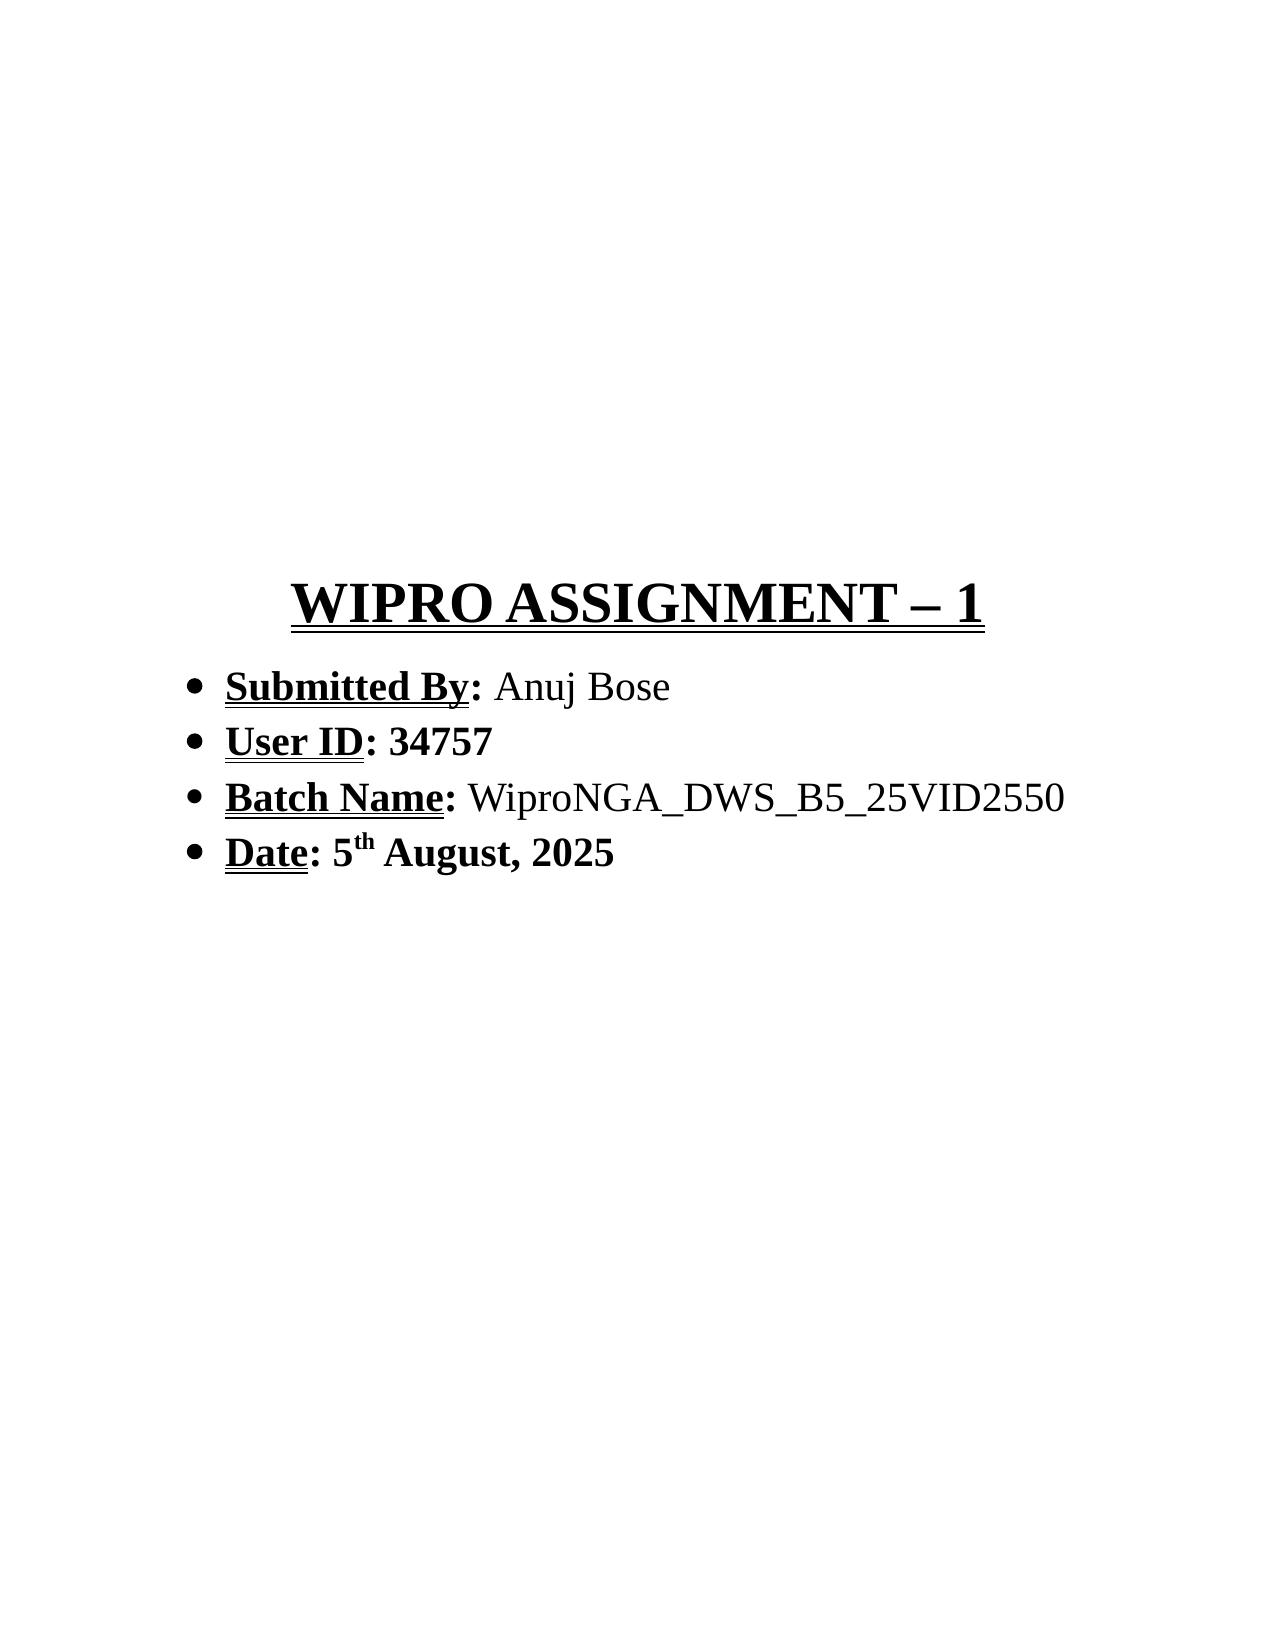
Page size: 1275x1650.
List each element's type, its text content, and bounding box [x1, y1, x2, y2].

list Submitted By: Anuj Bose [187, 662, 1125, 709]
text WIPRO ASSIGNMENT – 1 [150, 568, 1125, 635]
list User ID: 34757 [187, 717, 1125, 765]
list Date: 5th August, 2025 [187, 827, 1125, 875]
list Batch Name: WiproNGA_DWS_B5_25VID2550 [187, 772, 1125, 820]
